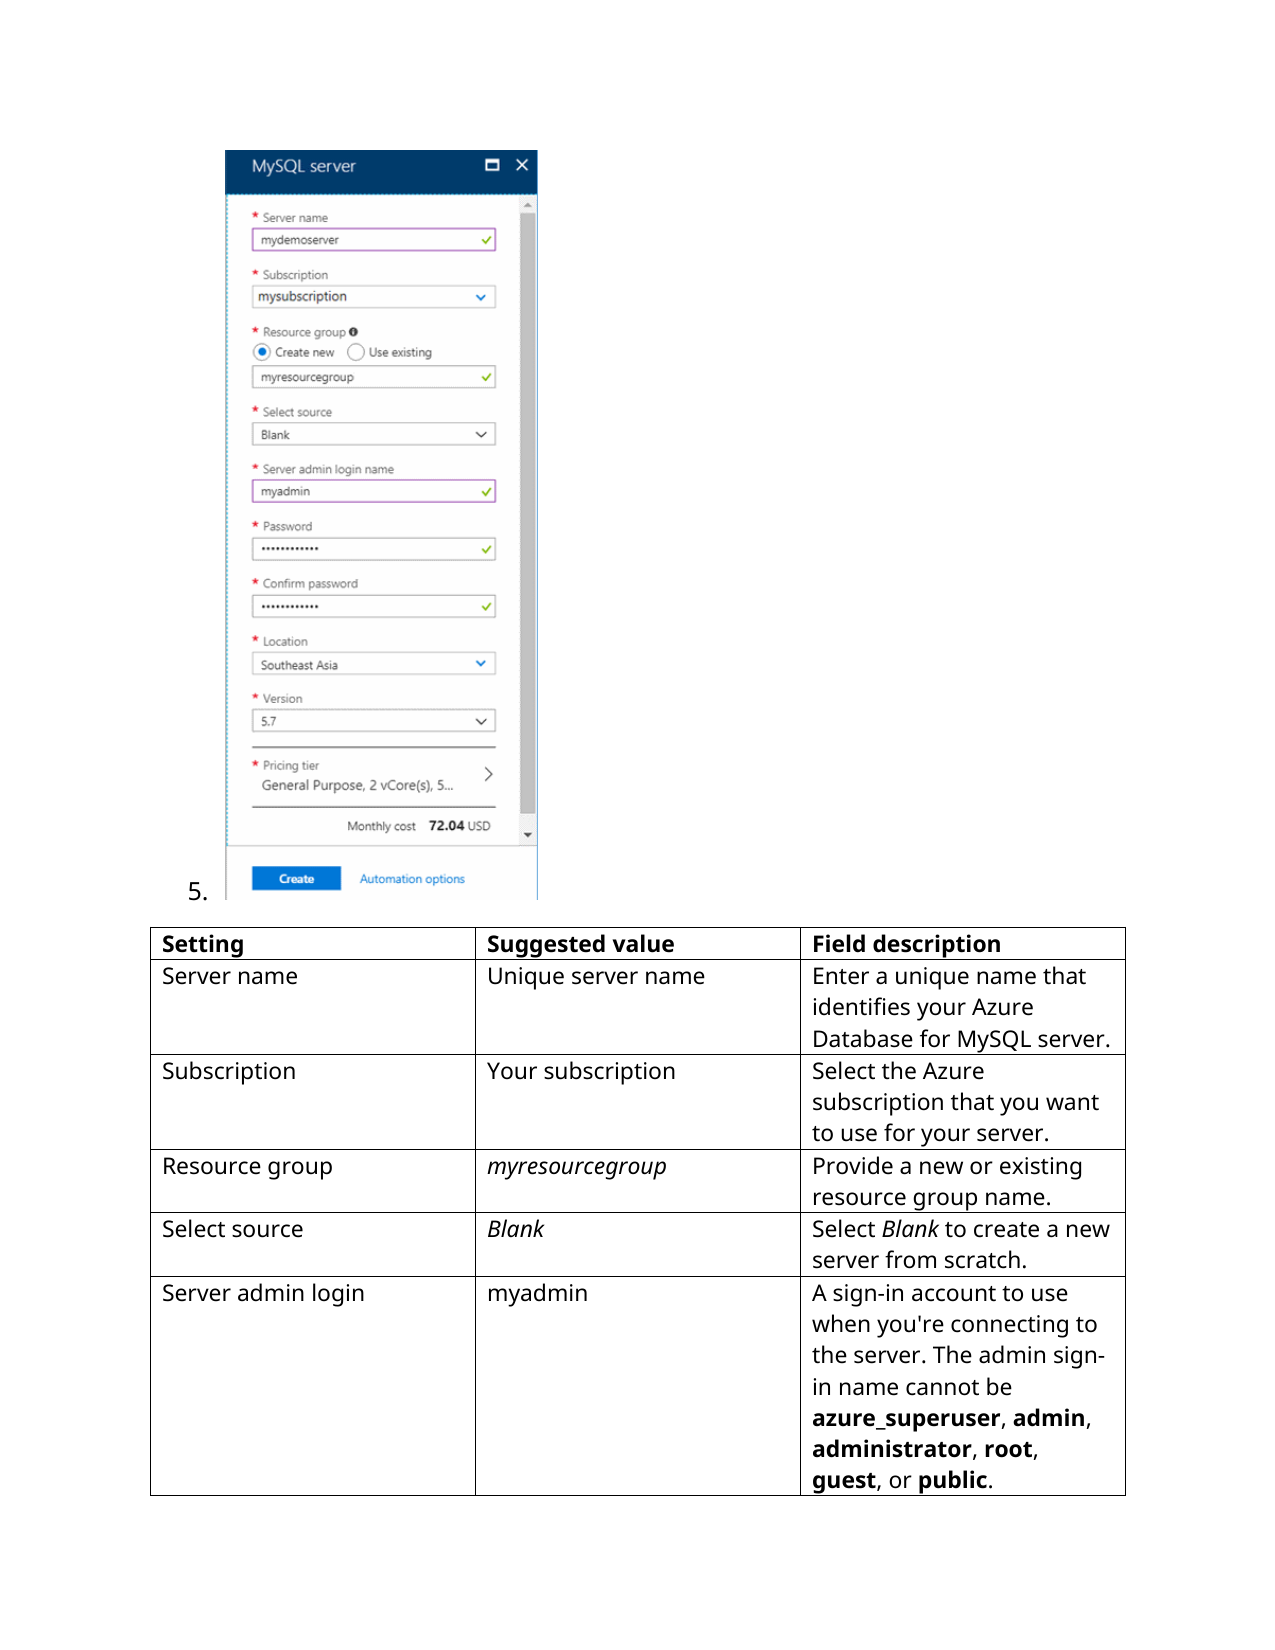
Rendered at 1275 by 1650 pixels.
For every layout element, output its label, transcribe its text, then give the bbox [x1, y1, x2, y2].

picture [225, 150, 538, 900]
table_cell Blank [476, 1213, 800, 1276]
table_cell A sign-in account to use when you're connecting to the server. The admin sign-in name cannot be azure_superuser, admin, administrator, root, guest, or public. [801, 1277, 1125, 1495]
table_cell Select Blank to create a new server from scratch. [801, 1213, 1125, 1276]
table_cell myadmin [476, 1277, 800, 1495]
table_cell Resource group [151, 1150, 475, 1212]
table_cell Provide a new or existing resource group name. [801, 1150, 1125, 1212]
table_cell Select source [151, 1213, 475, 1276]
table_cell Server name [151, 960, 475, 1054]
table_cell Your subscription [476, 1055, 800, 1148]
table_header Suggested value [476, 928, 800, 959]
table_cell Server admin login [151, 1277, 475, 1495]
table_header Setting [151, 928, 475, 959]
table_cell myresourcegroup [476, 1150, 800, 1212]
table_cell Enter a unique name that identifies your Azure Database for MySQL server. [801, 960, 1125, 1054]
table_header Field description [801, 928, 1125, 959]
table_cell Unique server name [476, 960, 800, 1054]
table_cell Select the Azure subscription that you want to use for your server. [801, 1055, 1125, 1148]
table_cell Subscription [151, 1055, 475, 1148]
